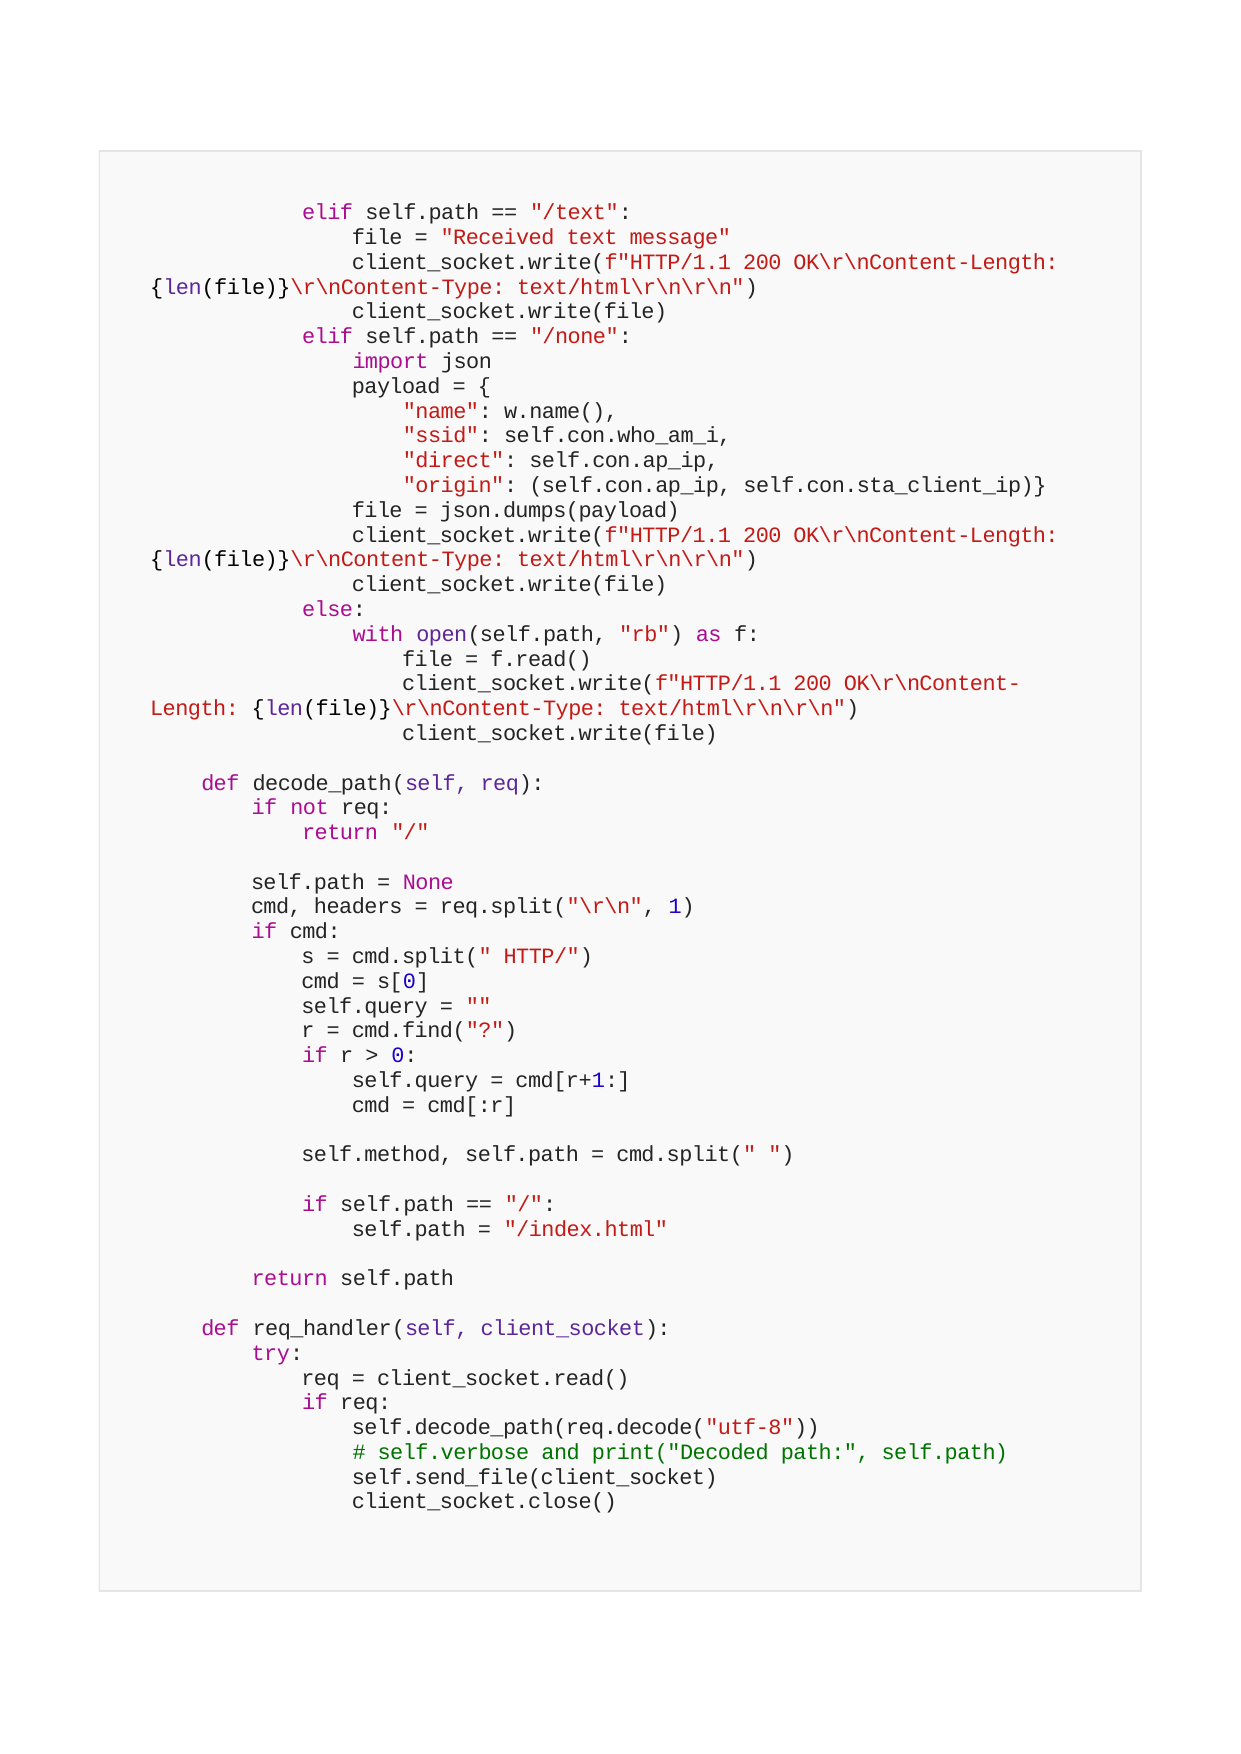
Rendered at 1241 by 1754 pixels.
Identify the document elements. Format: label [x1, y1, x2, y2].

text [100, 152, 1140, 1590]
